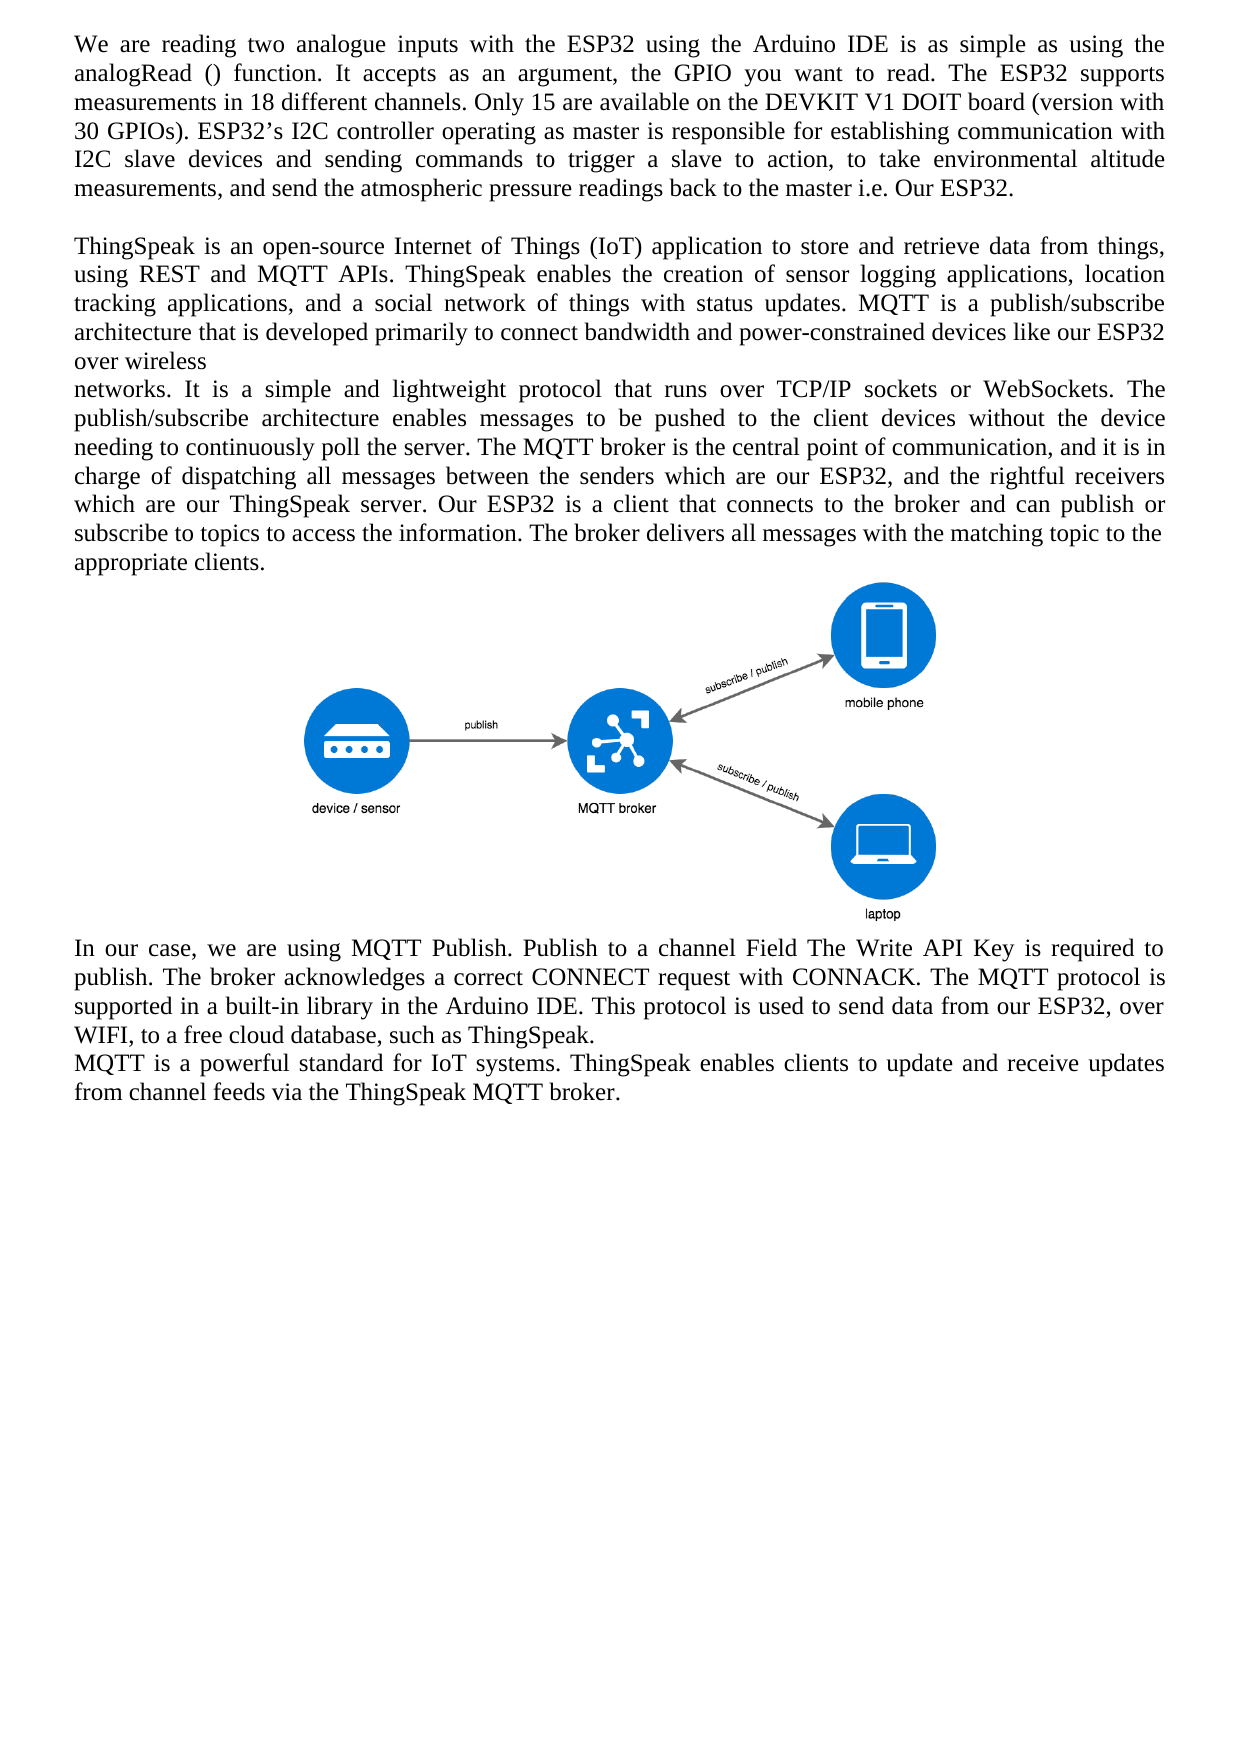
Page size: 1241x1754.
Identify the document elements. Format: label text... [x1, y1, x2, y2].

text MQTT is a powerful standard for IoT systems. ThingSpeak enables clients to update and receive updates from channel feeds via the ThingSpeak MQTT broker. [74, 1048, 1167, 1106]
text In our case, we are using MQTT Publish. Publish to a channel Field The Write API Key is required to publish. The broker acknowledges a correct CONNECT request with CONNACK. The MQTT protocol is supported in a built-in library in the Arduino IDE. This protocol is used to send data from our ESP32, over WIFI, to a free cloud database, such as ThingSpeak. [74, 933, 1167, 1048]
text appropriate clients. [74, 547, 1167, 576]
text ThingSpeak is an open-source Internet of Things (IoT) application to store and retrieve data from things, using REST and MQTT APIs. ThingSpeak enables the creation of sensor logging applications, location tracking applications, and a social network of things with status updates. MQTT is a publish/subscribe architecture that is developed primarily to connect bandwidth and power-constrained devices like our ESP32 over wireless [74, 231, 1167, 374]
text We are reading two analogue inputs with the ESP32 using the Arduino IDE is as simple as using the analogRead () function. It accepts as an argument, the GPIO you want to read. The ESP32 supports measurements in 18 different channels. Only 15 are available on the DEVKIT V1 DOIT board (version with 30 GPIOs). ESP32’s I2C controller operating as master is responsible for establishing communication with I2C slave devices and sending commands to trigger a slave to action, to take environmental altitude measurements, and send the atmospheric pressure readings back to the master i.e. Our ESP32. [74, 29, 1167, 202]
picture [290, 575, 951, 934]
text networks. It is a simple and lightweight protocol that runs over TCP/IP sockets or WebSockets. The publish/subscribe architecture enables messages to be pushed to the client devices without the device needing to continuously poll the server. The MQTT broker is the central point of communication, and it is in charge of dispatching all messages between the senders which are our ESP32, and the rightful receivers which are our ThingSpeak server. Our ESP32 is a client that connects to the broker and can publish or subscribe to topics to access the information. The broker delivers all messages with the matching topic to the [74, 374, 1167, 547]
